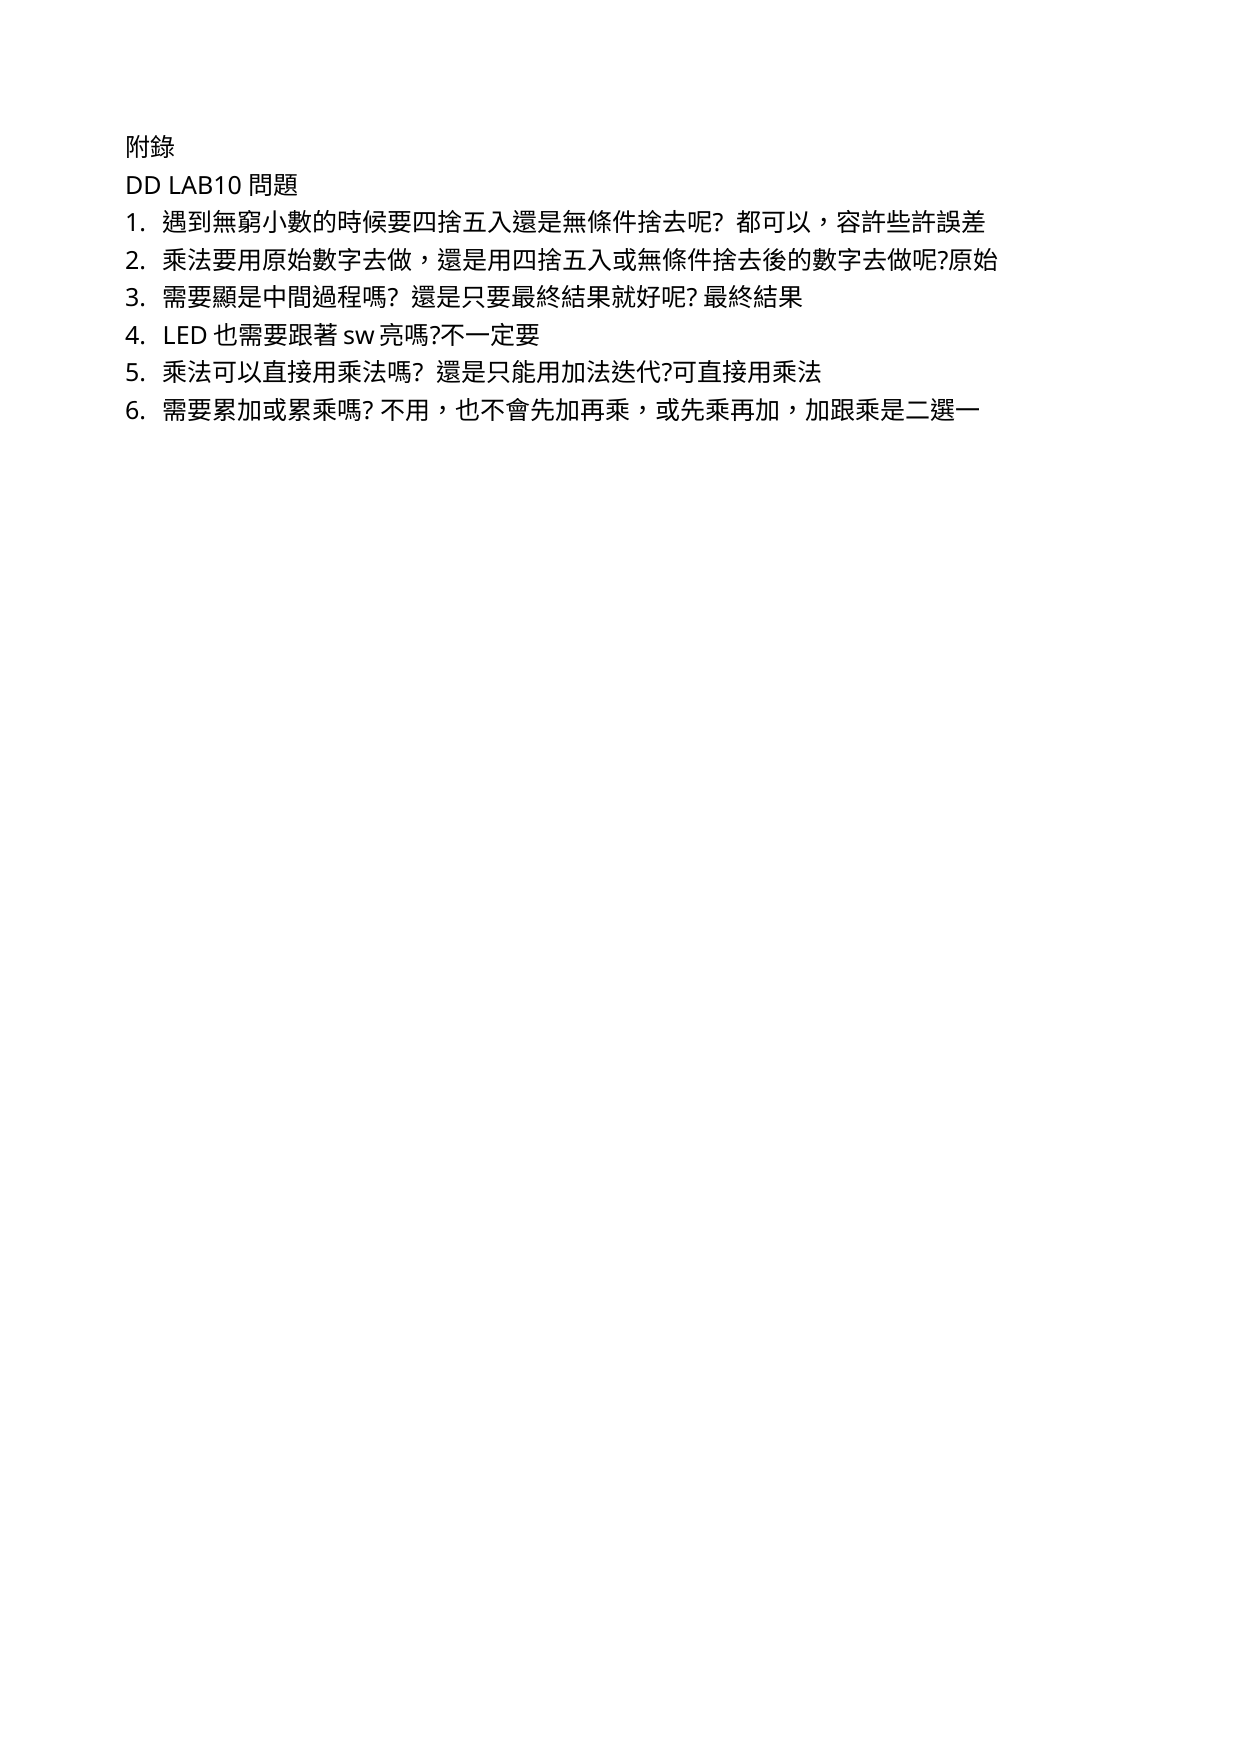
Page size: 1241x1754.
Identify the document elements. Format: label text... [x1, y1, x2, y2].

text 附錄 [125, 127, 1165, 164]
list 乘法要用原始數字去做，還是用四捨五入或無條件捨去後的數字去做呢?原始 [125, 239, 1165, 277]
list 遇到無窮小數的時候要四捨五入還是無條件捨去呢? 都可以，容許些許誤差 [125, 202, 1165, 239]
list 乘法可以直接用乘法嗎? 還是只能用加法迭代?可直接用乘法 [125, 352, 1165, 389]
list LED也需要跟著sw亮嗎?不一定要 [125, 314, 1165, 352]
list 需要累加或累乘嗎? 不用，也不會先加再乘，或先乘再加，加跟乘是二選一 [125, 389, 1165, 427]
list 需要顯是中間過程嗎? 還是只要最終結果就好呢? 最終結果 [125, 277, 1165, 314]
text DD LAB10 問題 [125, 164, 1165, 202]
